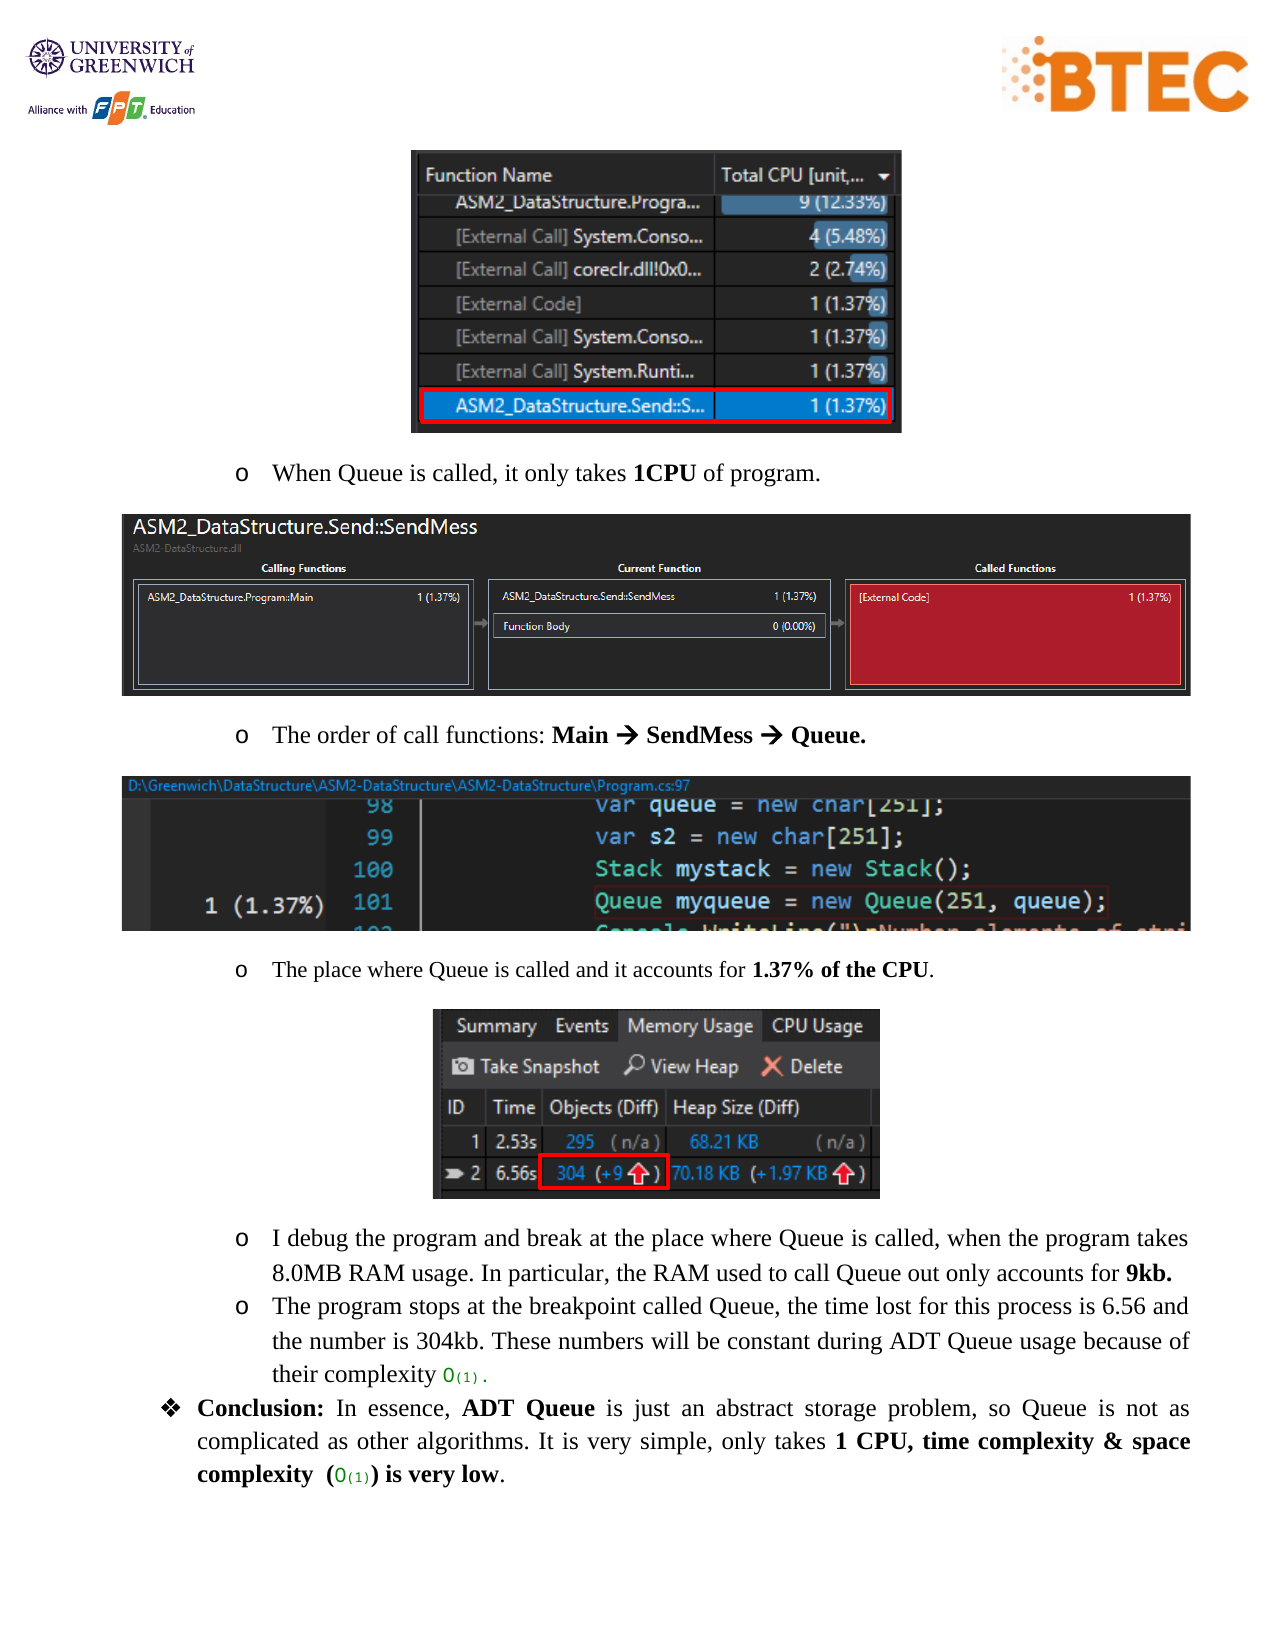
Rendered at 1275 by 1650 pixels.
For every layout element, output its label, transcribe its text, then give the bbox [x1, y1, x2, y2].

picture [411, 150, 902, 433]
picture [432, 1009, 880, 1199]
list The place where Queue is called and it accounts for 1.37% of the CPU. [234, 956, 1191, 984]
picture [1001, 36, 1249, 112]
picture [121, 776, 1191, 931]
picture [14, 25, 207, 136]
list I debug the program and break at the place where Queue is called, when the program takes 8.0MB RAM usage. In particular, the RAM used to call Queue out only accounts for 9kb. [234, 1223, 1191, 1287]
list The order of call functions: Main SendMess Queue. [234, 721, 1191, 751]
list When Queue is called, it only takes 1CPU of program. [234, 458, 1191, 489]
list The program stops at the breakpoint called Queue, the time lost for this process is 6.56 and the number is 304kb. These numbers will be constant during ADT Queue usage because of their complexity O(1). [234, 1291, 1191, 1389]
list Conclusion: In essence, ADT Queue is just an abstract storage problem, so Queue is not as complicated as other algorithms. It is very simple, only takes 1 CPU, time complexity & space complexity (O(1)) is very low. [159, 1393, 1191, 1488]
picture [121, 514, 1191, 696]
